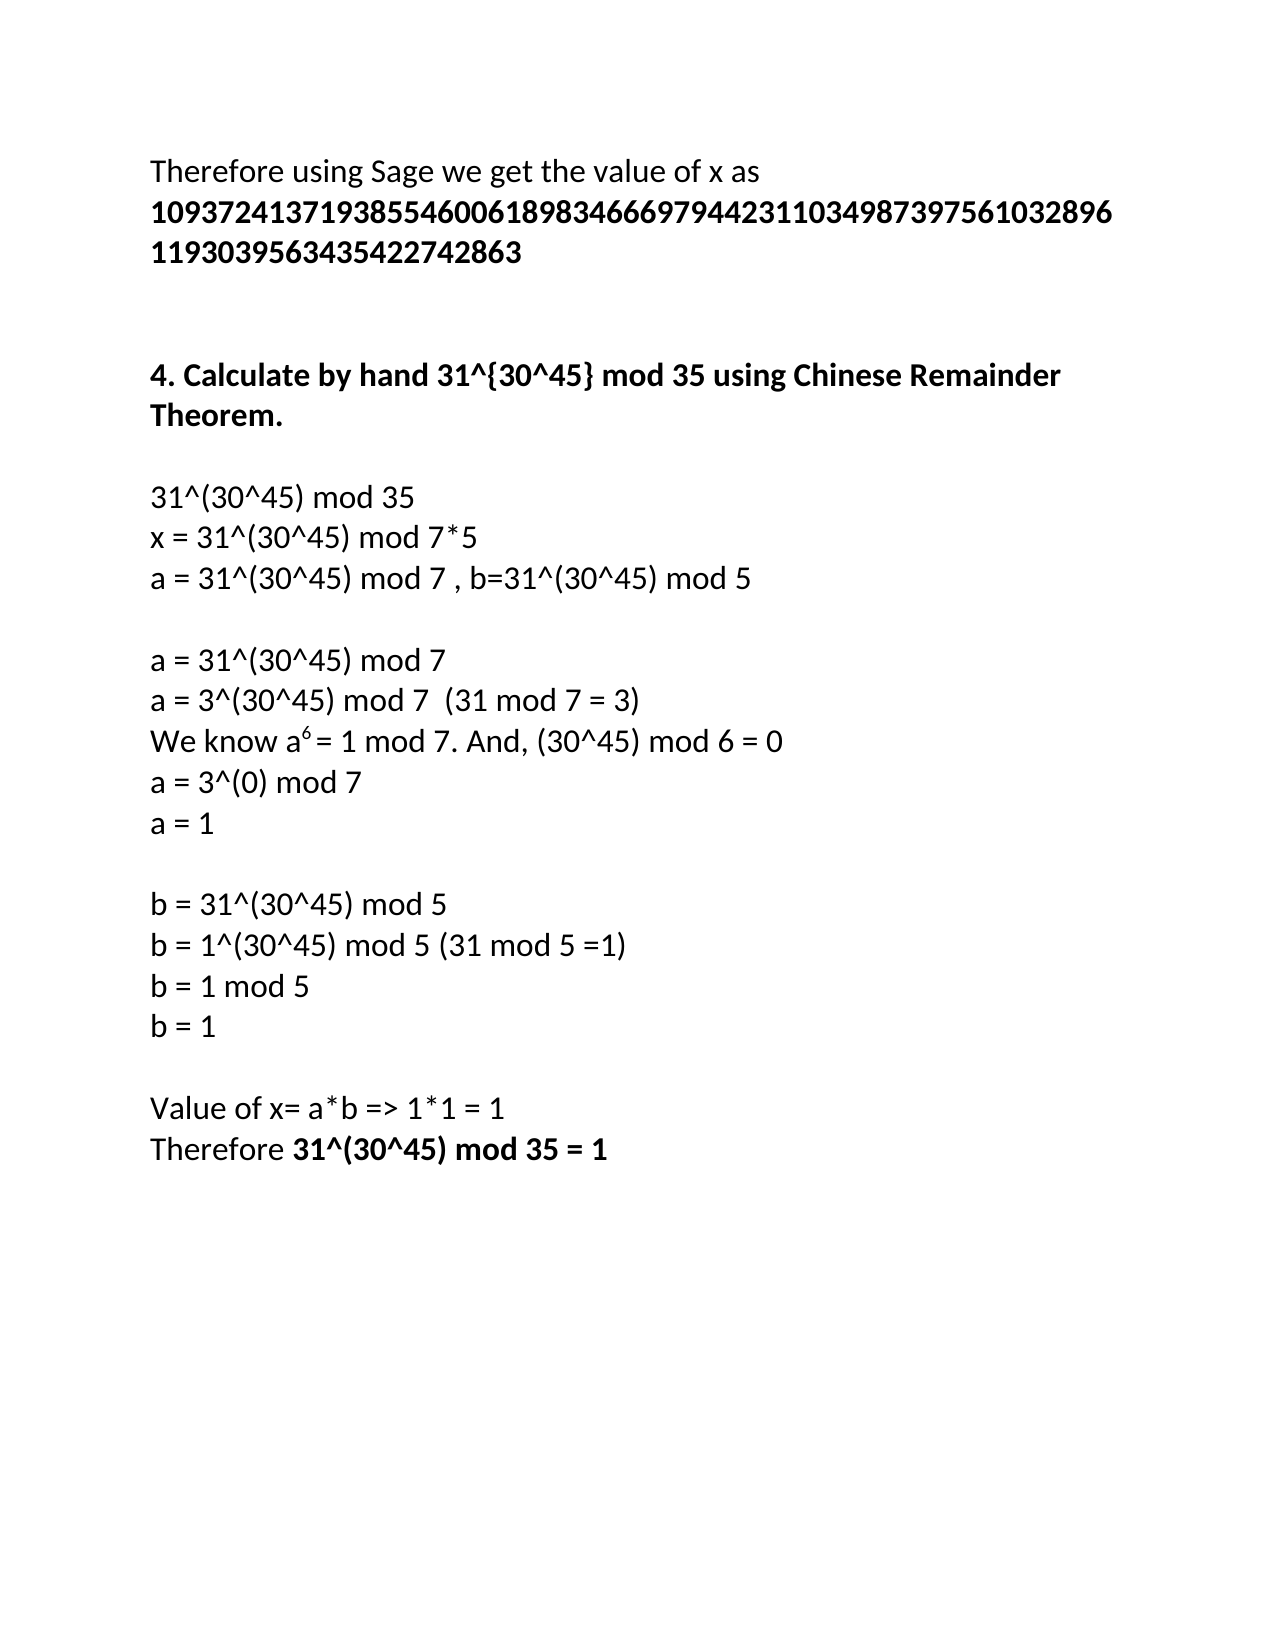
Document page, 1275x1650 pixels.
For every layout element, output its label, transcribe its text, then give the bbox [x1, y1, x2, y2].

text Therefore 31^(30^45) mod 35 = 1 [150, 1127, 1125, 1168]
text Therefore using Sage we get the value of x as 1093724137193855460061898346669794423110349873975610328961193039563435422742863 [150, 150, 1125, 272]
text x = 31^(30^45) mod 7*5 [150, 517, 1125, 557]
text a = 1 [150, 802, 1125, 842]
text 31^(30^45) mod 35 [150, 476, 1125, 517]
text a = 3^(30^45) mod 7 (31 mod 7 = 3) [150, 679, 1125, 720]
text a = 31^(30^45) mod 7 , b=31^(30^45) mod 5 [150, 557, 1125, 598]
text a = 31^(30^45) mod 7 [150, 639, 1125, 679]
text b = 1 mod 5 [150, 964, 1125, 1005]
text b = 1 [150, 1005, 1125, 1046]
text a = 3^(0) mod 7 [150, 761, 1125, 802]
text b = 31^(30^45) mod 5 [150, 883, 1125, 924]
text Value of x= a*b => 1*1 = 1 [150, 1087, 1125, 1127]
text 4. Calculate by hand 31^{30^45} mod 35 using Chinese Remainder Theorem. [150, 354, 1125, 435]
text b = 1^(30^45) mod 5 (31 mod 5 =1) [150, 924, 1125, 964]
text We know a6 = 1 mod 7. And, (30^45) mod 6 = 0 [150, 720, 1125, 761]
